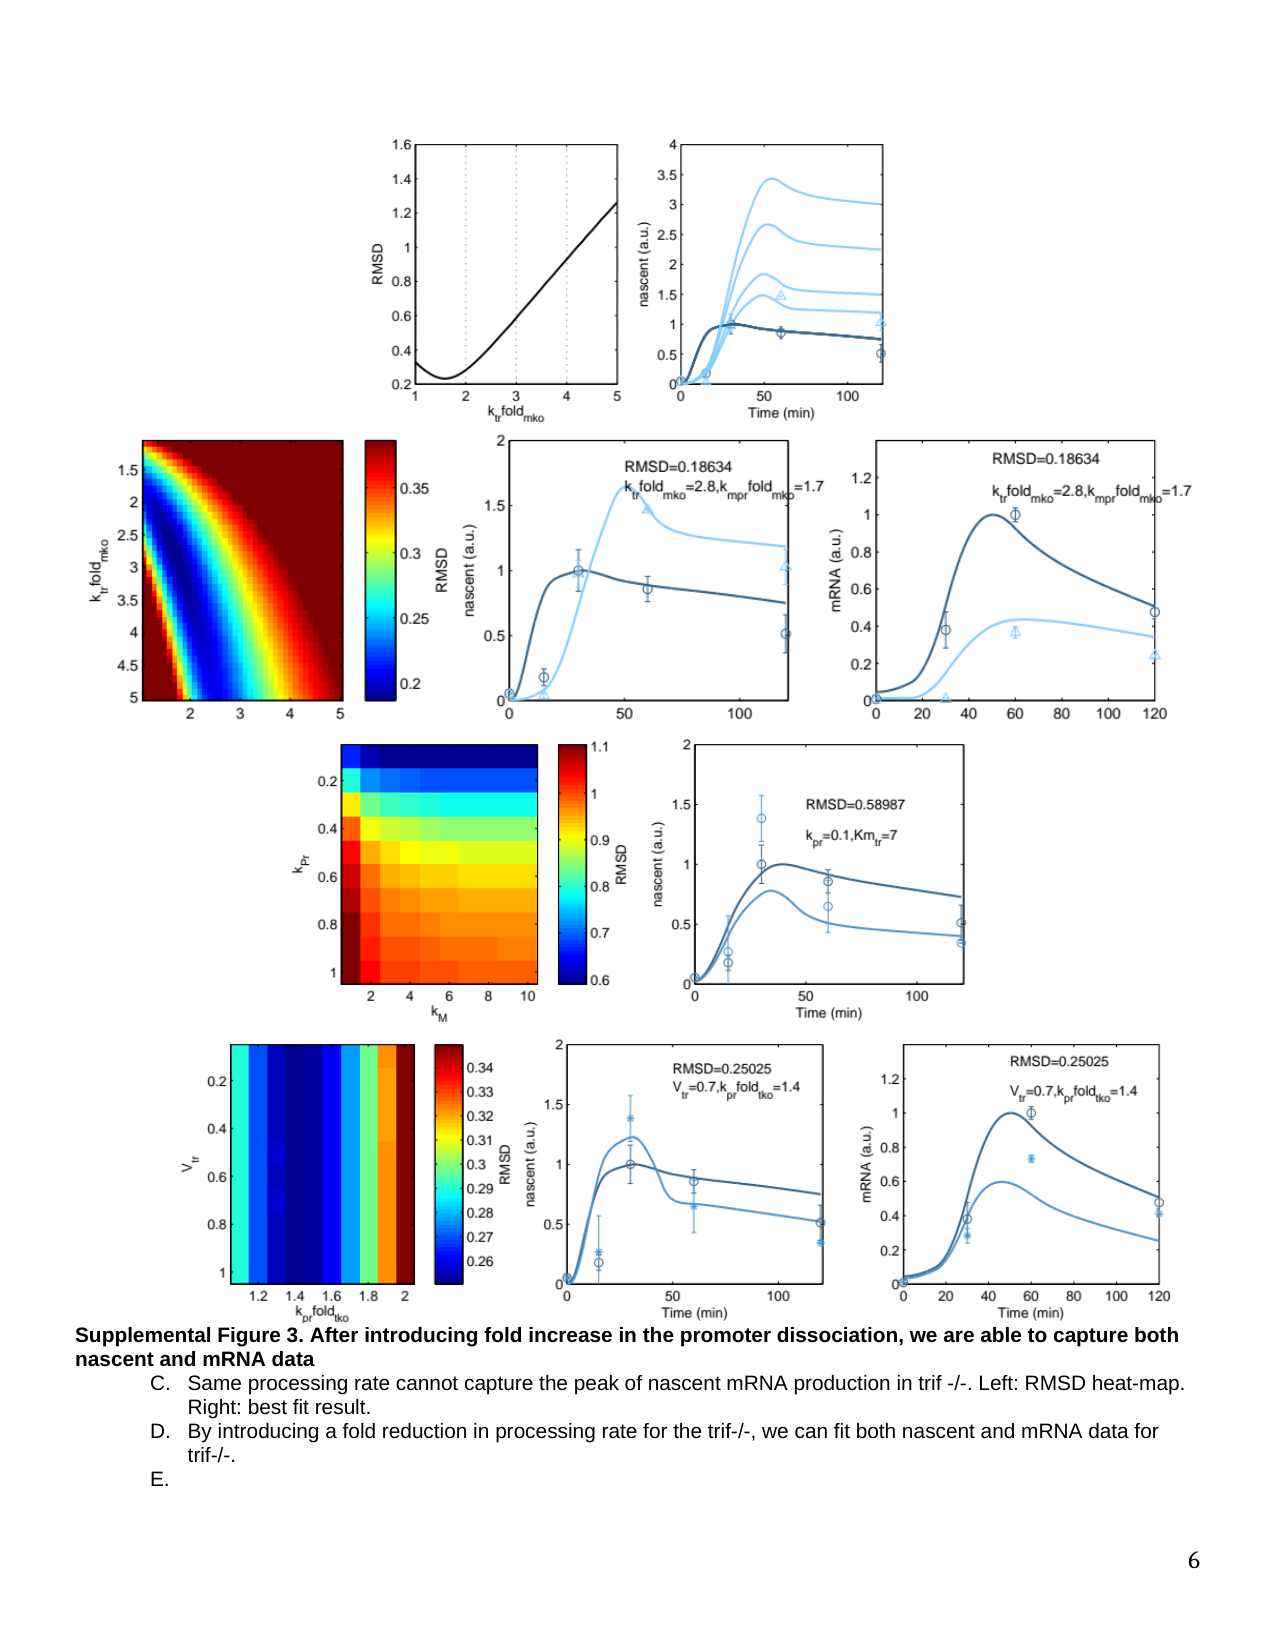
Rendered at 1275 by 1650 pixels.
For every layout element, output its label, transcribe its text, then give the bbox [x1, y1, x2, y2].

list Same processing rate cannot capture the peak of nascent mRNA production in trif -/-. Left: RMSD heat-map. Right: best fit result. [150, 1371, 1200, 1419]
text Supplemental Figure 3. After introducing fold increase in the promoter dissociation, we are able to capture both nascent and mRNA data [75, 1323, 1200, 1371]
list By introducing a fold reduction in processing rate for the trif-/-, we can fit both nascent and mRNA data for trif-/-. [150, 1419, 1200, 1467]
